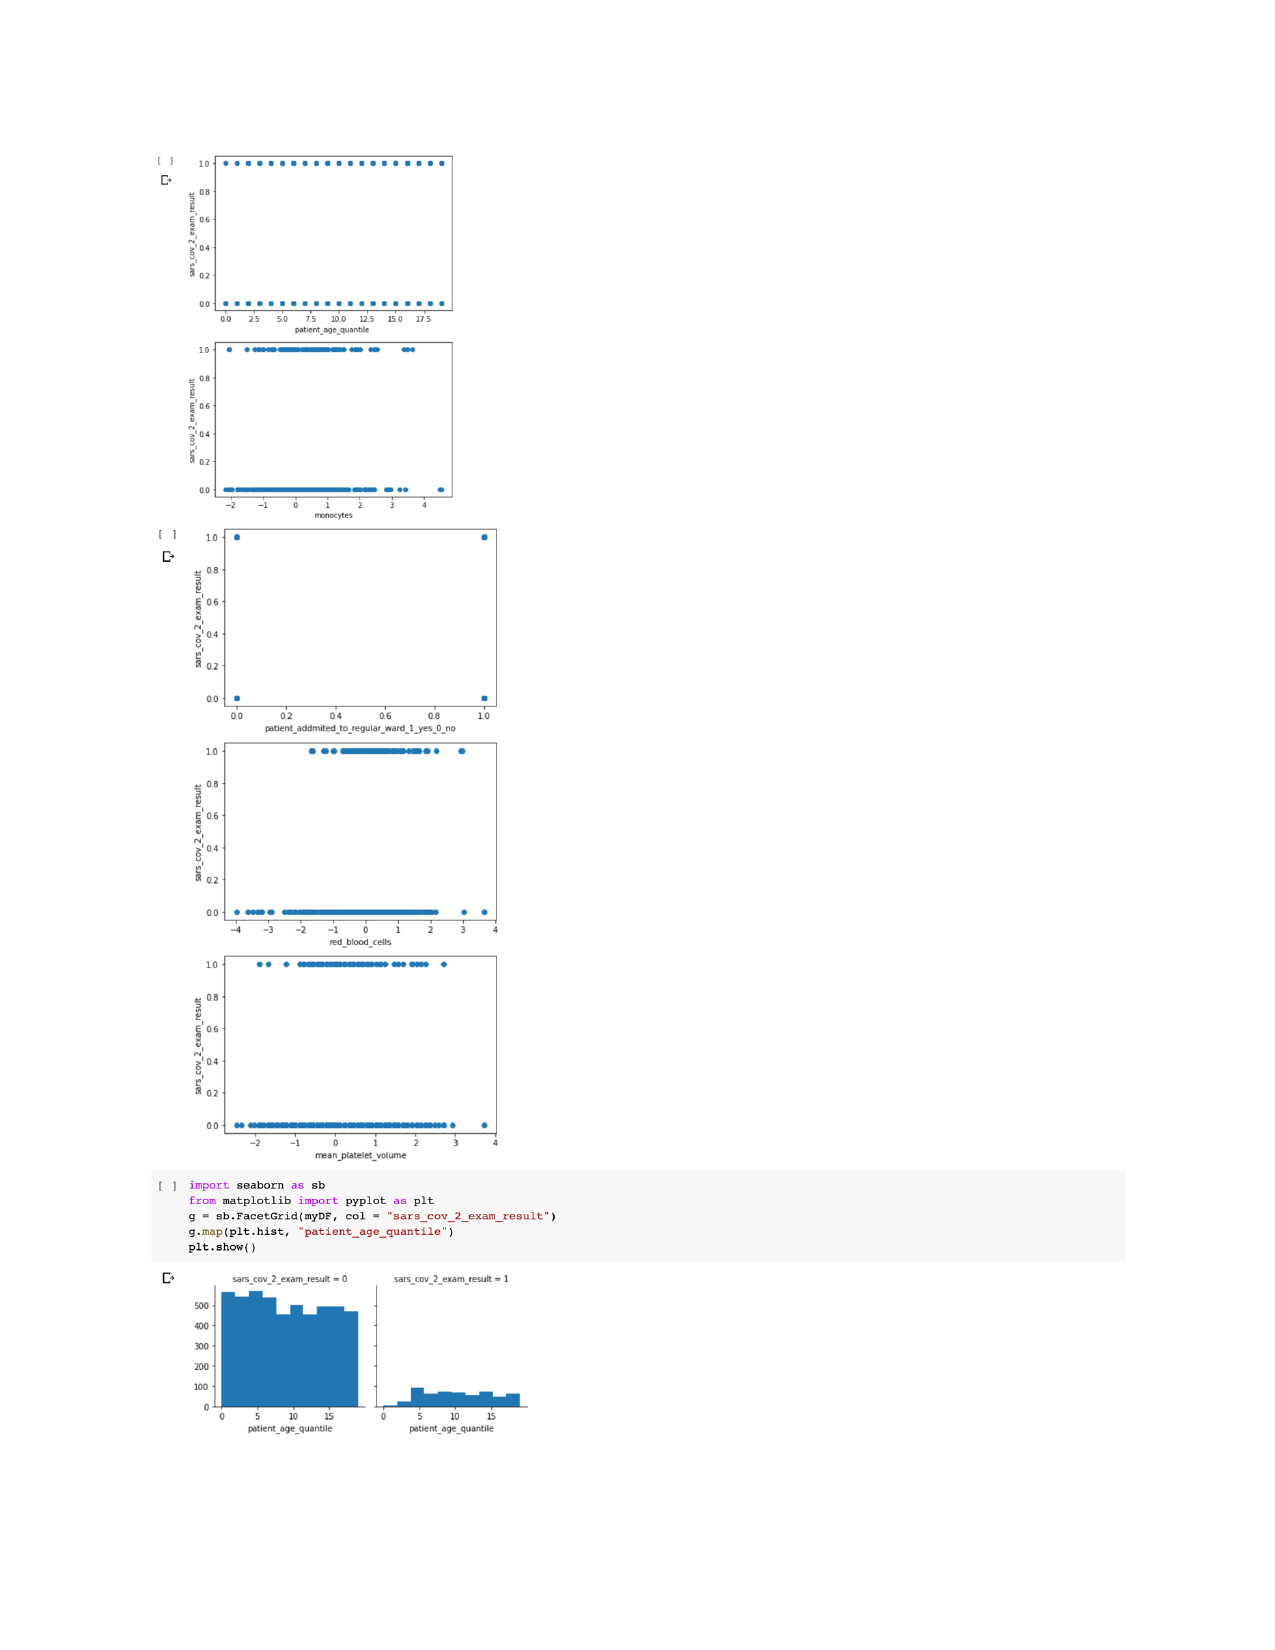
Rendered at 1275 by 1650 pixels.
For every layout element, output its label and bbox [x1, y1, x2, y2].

picture [150, 150, 1125, 1446]
